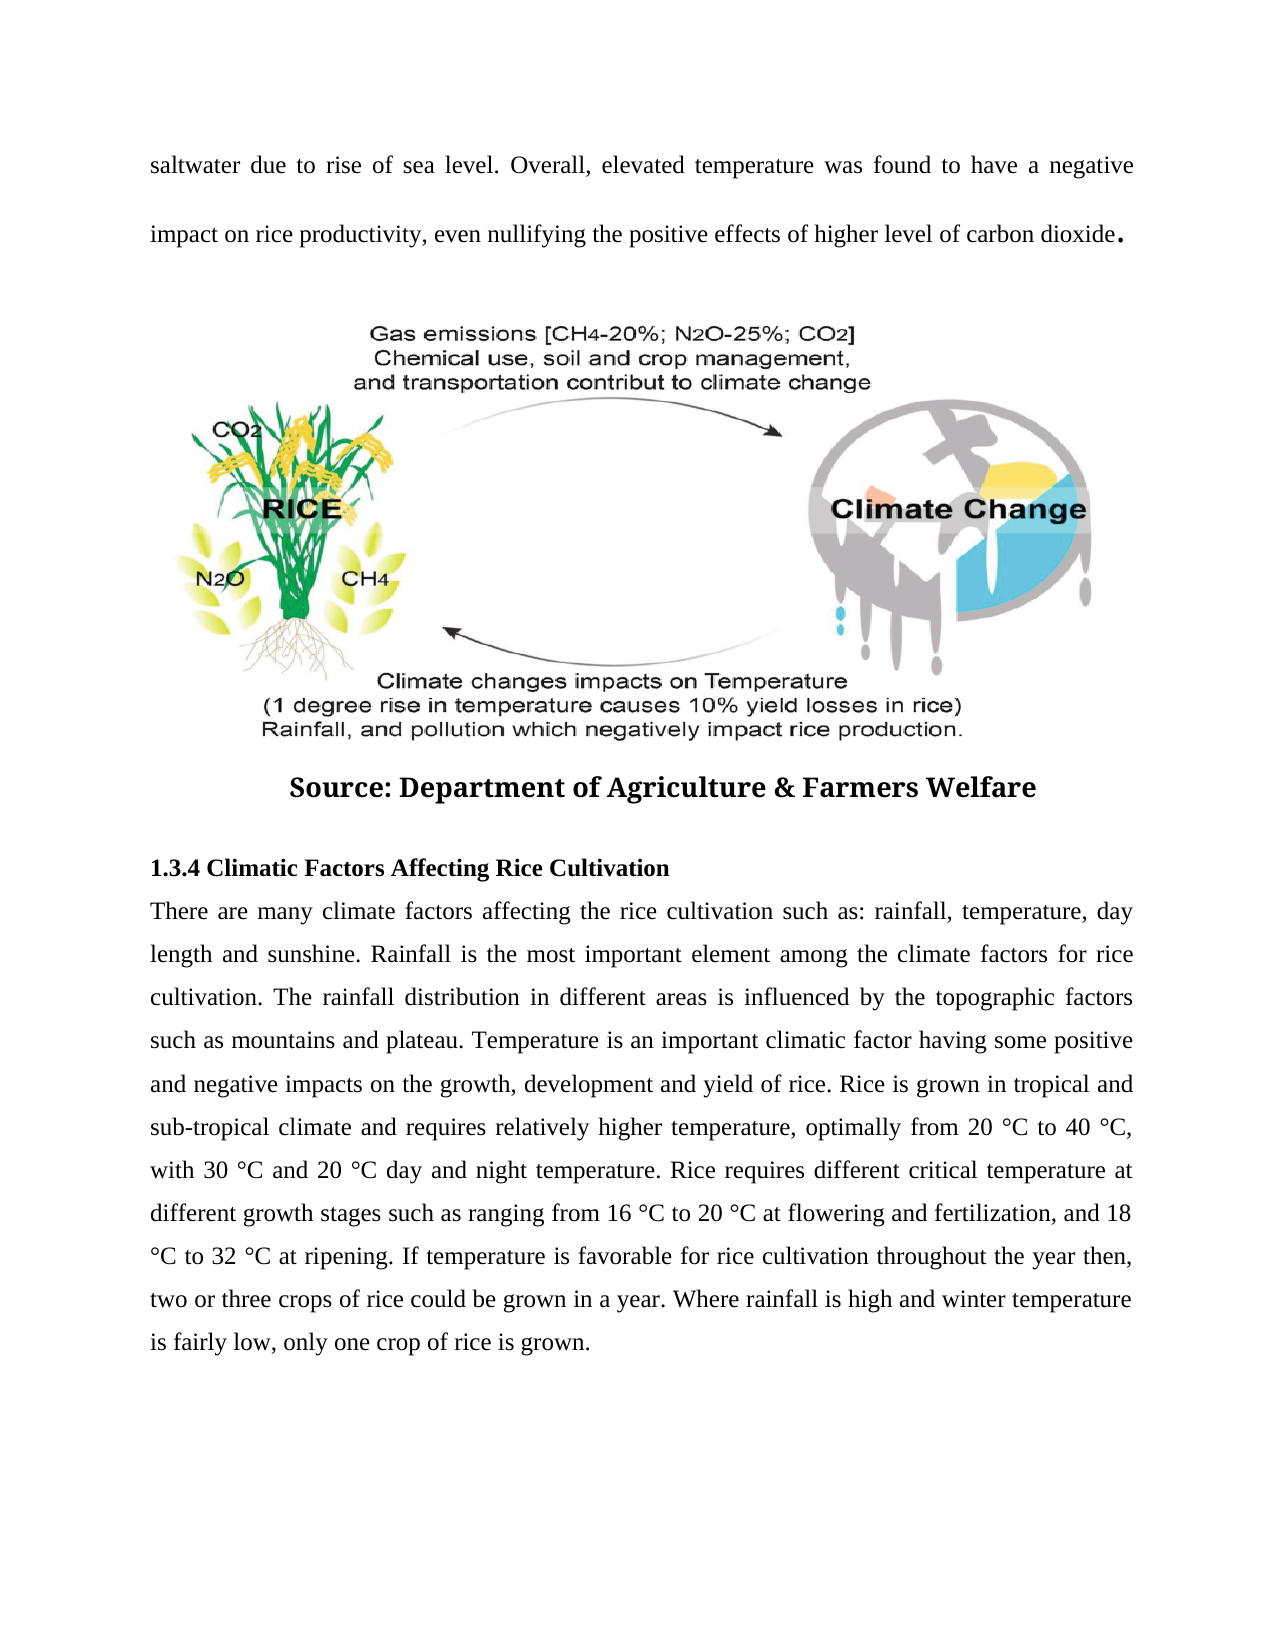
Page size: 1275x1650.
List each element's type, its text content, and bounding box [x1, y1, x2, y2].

text 1.3.4 Climatic Factors Affecting Rice Cultivation [150, 853, 1134, 882]
picture [169, 321, 1095, 743]
text There are many climate factors affecting the rice cultivation such as: rainfall, temperature, day length and sunshine. Rainfall is the most important element among the climate factors for rice cultivation. The rainfall distribution in different areas is influenced by the topographic factors such as mountains and plateau. Temperature is an important climatic factor having some positive and negative impacts on the growth, development and yield of rice. Rice is grown in tropical and sub-tropical climate and requires relatively higher temperature, optimally from 20 °C to 40 °C, with 30 °C and 20 °C day and night temperature. Rice requires different critical temperature at different growth stages such as ranging from 16 °C to 20 °C at flowering and fertilization, and 18 °C to 32 °C at ripening. If temperature is favorable for rice cultivation throughout the year then, two or three crops of rice could be grown in a year. Where rainfall is high and winter temperature is fairly low, only one crop of rice is grown. [150, 896, 1134, 1356]
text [150, 179, 1134, 253]
text Source: Department of Agriculture & Farmers Welfare [192, 768, 1134, 805]
